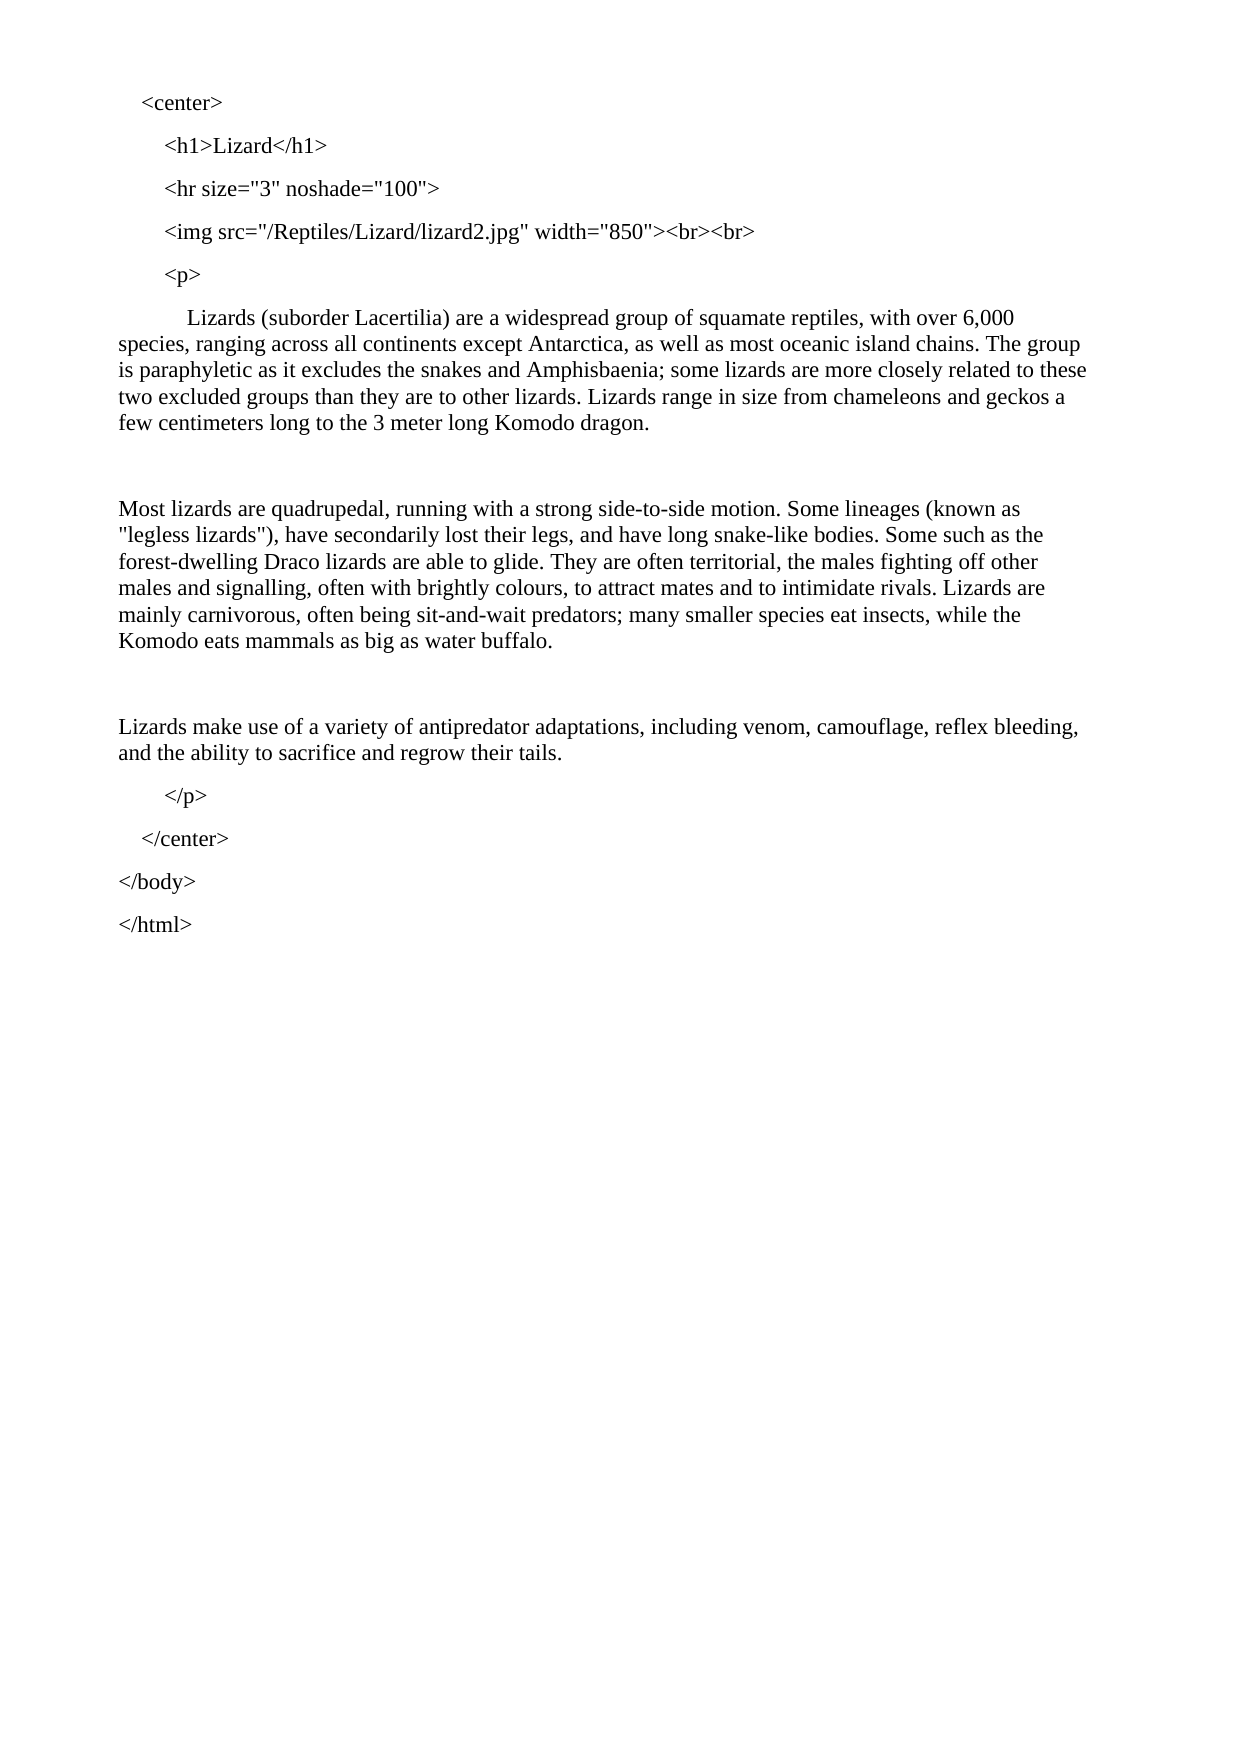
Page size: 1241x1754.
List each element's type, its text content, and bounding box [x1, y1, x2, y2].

text </body> [118, 868, 1090, 895]
text <hr size="3" noshade="100"> [118, 175, 1090, 201]
text Most lizards are quadrupedal, running with a strong side-to-side motion. Some lineages (known as "legless lizards"), have secondarily lost their legs, and have long snake-like bodies. Some such as the forest-dwelling Draco lizards are able to glide. They are often territorial, the males fighting off other males and signalling, often with brightly colours, to attract mates and to intimidate rivals. Lizards are mainly carnivorous, often being sit-and-wait predators; many smaller species eat insects, while the Komodo eats mammals as big as water buffalo. [118, 495, 1090, 653]
text </html> [118, 911, 1090, 938]
text Lizards (suborder Lacertilia) are a widespread group of squamate reptiles, with over 6,000 species, ranging across all continents except Antarctica, as well as most oceanic island chains. The group is paraphyletic as it excludes the snakes and Amphisbaenia; some lizards are more closely related to these two excluded groups than they are to other lizards. Lizards range in size from chameleons and geckos a few centimeters long to the 3 meter long Komodo dragon. [118, 304, 1090, 436]
text </p> [118, 782, 1090, 809]
text </center> [118, 825, 1090, 852]
text <h1>Lizard</h1> [118, 132, 1090, 158]
text Lizards make use of a variety of antipredator adaptations, including venom, camouflage, reflex bleeding, and the ability to sacrifice and regrow their tails. [118, 713, 1090, 766]
text <p> [118, 261, 1090, 287]
text <center> [118, 89, 1090, 115]
text <img src="/Reptiles/Lizard/lizard2.jpg" width="850"><br><br> [118, 218, 1090, 244]
